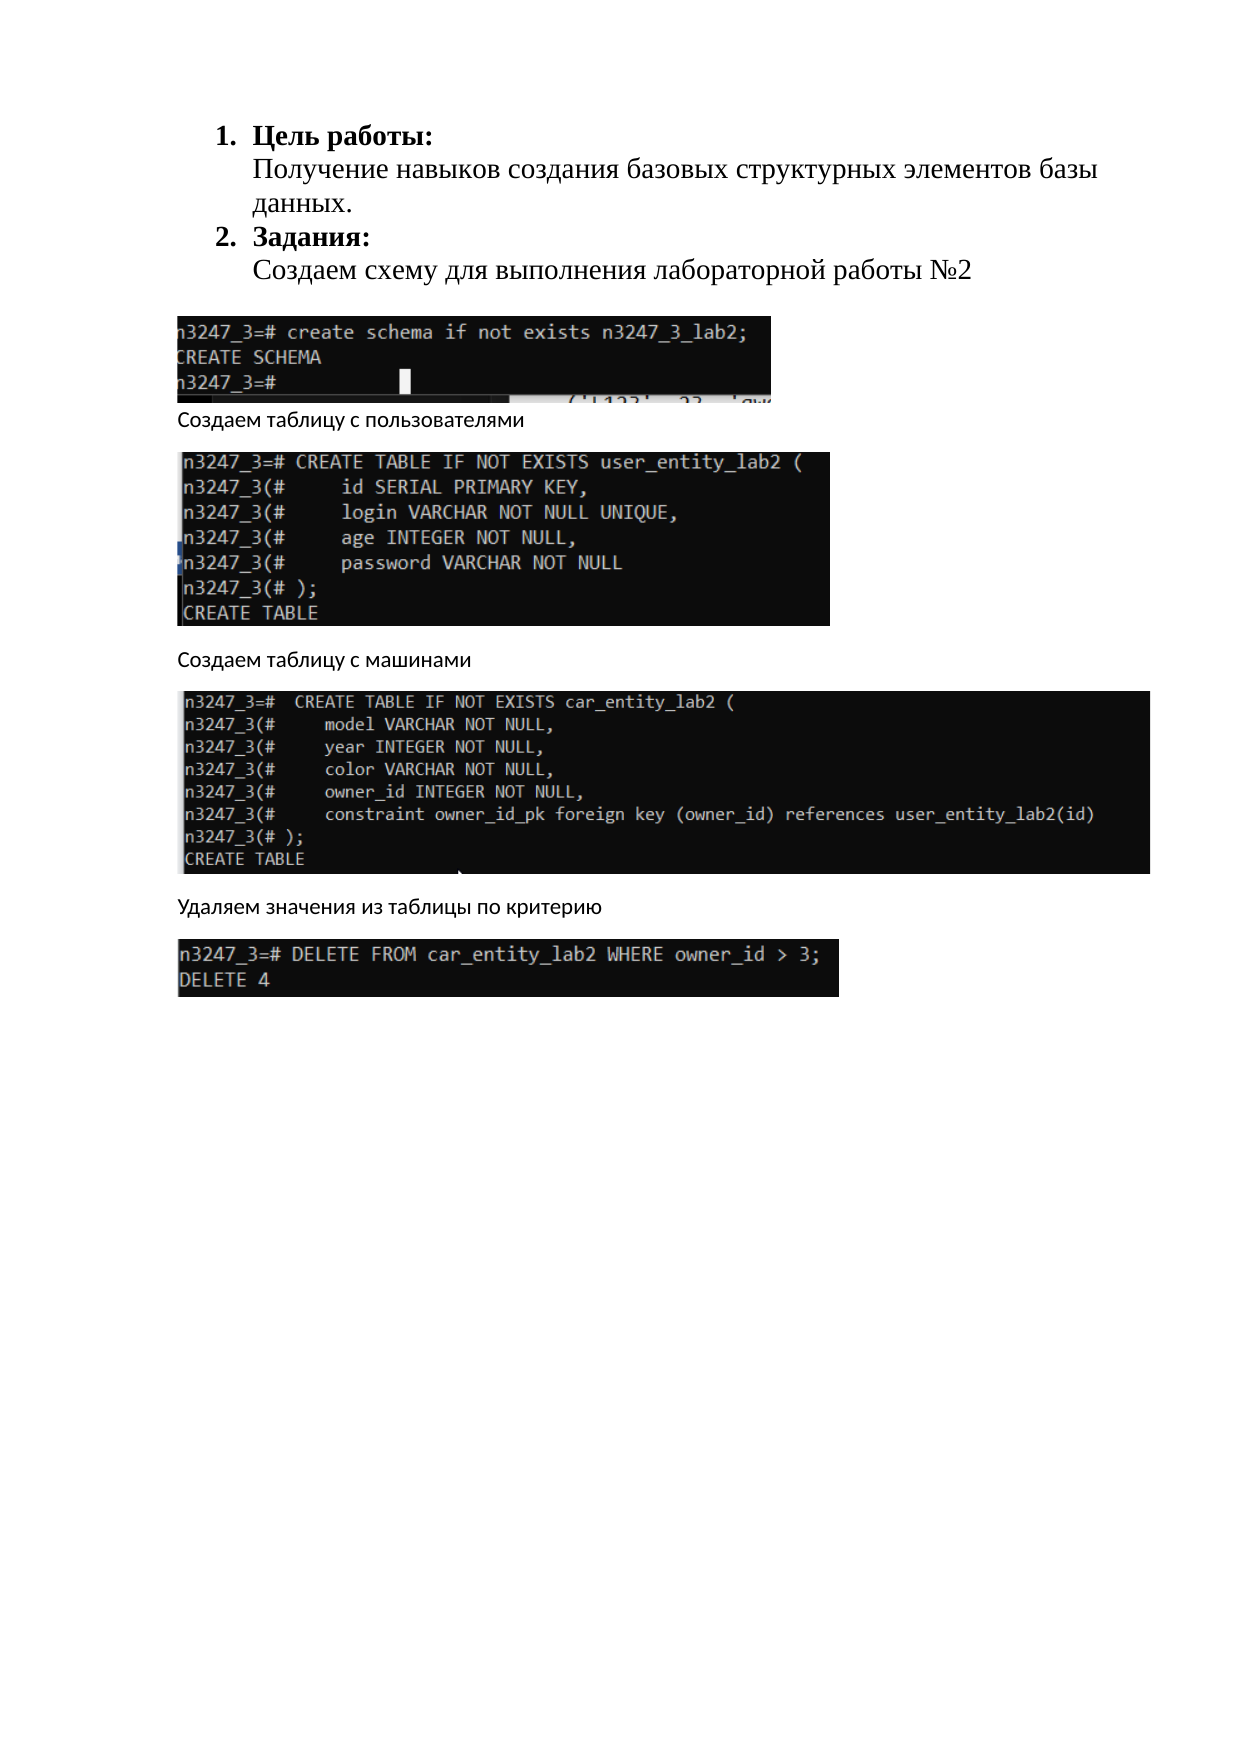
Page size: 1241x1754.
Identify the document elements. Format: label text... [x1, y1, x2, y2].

picture [177, 939, 839, 997]
picture [177, 316, 771, 403]
text Удаляем значения из таблицы по критерию [177, 892, 1152, 920]
list Цель работы: Получение навыков создания базовых структурных элементов базы данных. [215, 118, 1152, 219]
text Создаем схему для выполнения лабораторной работы №2 [252, 252, 1152, 286]
picture [177, 691, 1151, 874]
list Задания: [215, 219, 1152, 252]
picture [177, 452, 830, 626]
text Создаем таблицу с машинами [177, 645, 1152, 673]
